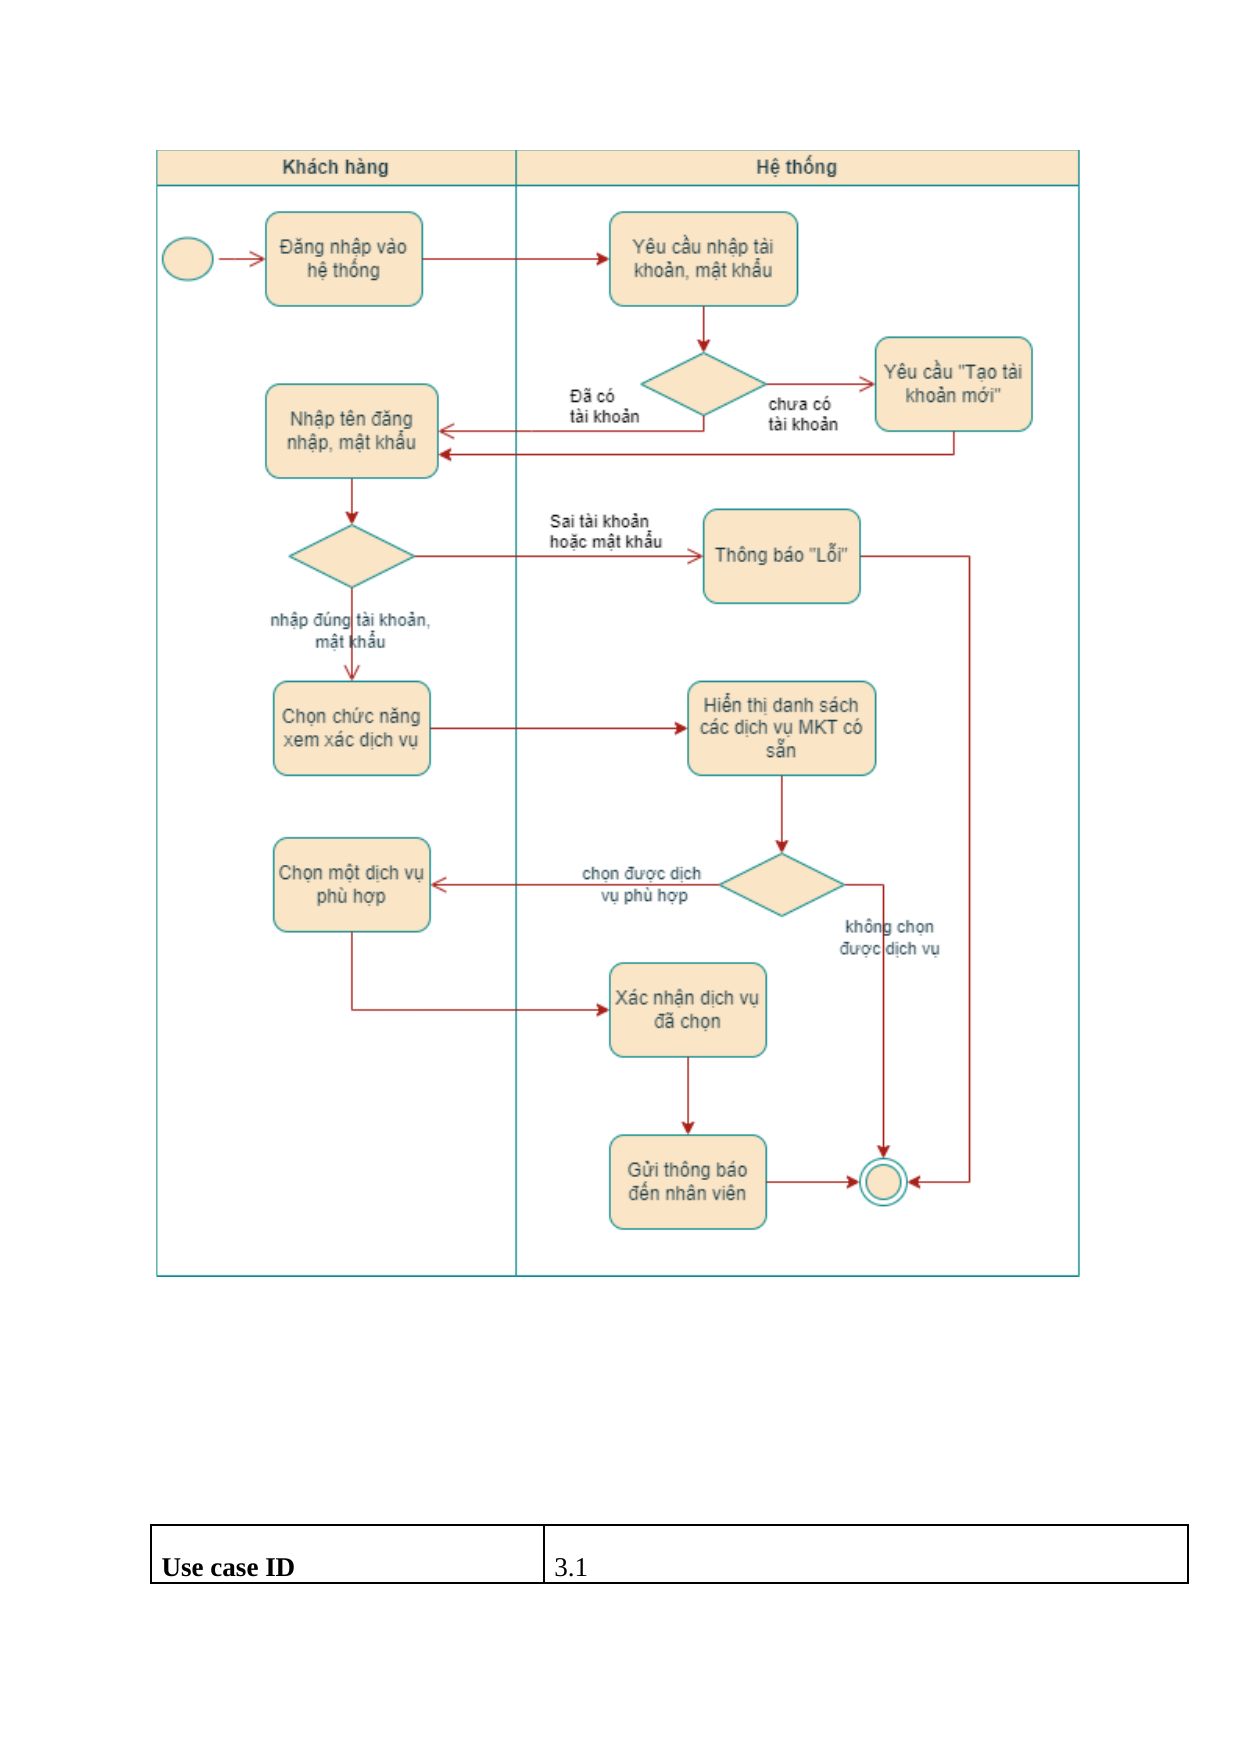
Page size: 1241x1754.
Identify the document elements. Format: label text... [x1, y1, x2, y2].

table_header Use case ID [152, 1526, 543, 1582]
picture [156, 150, 1080, 1277]
table_header 3.1 [545, 1526, 1187, 1582]
